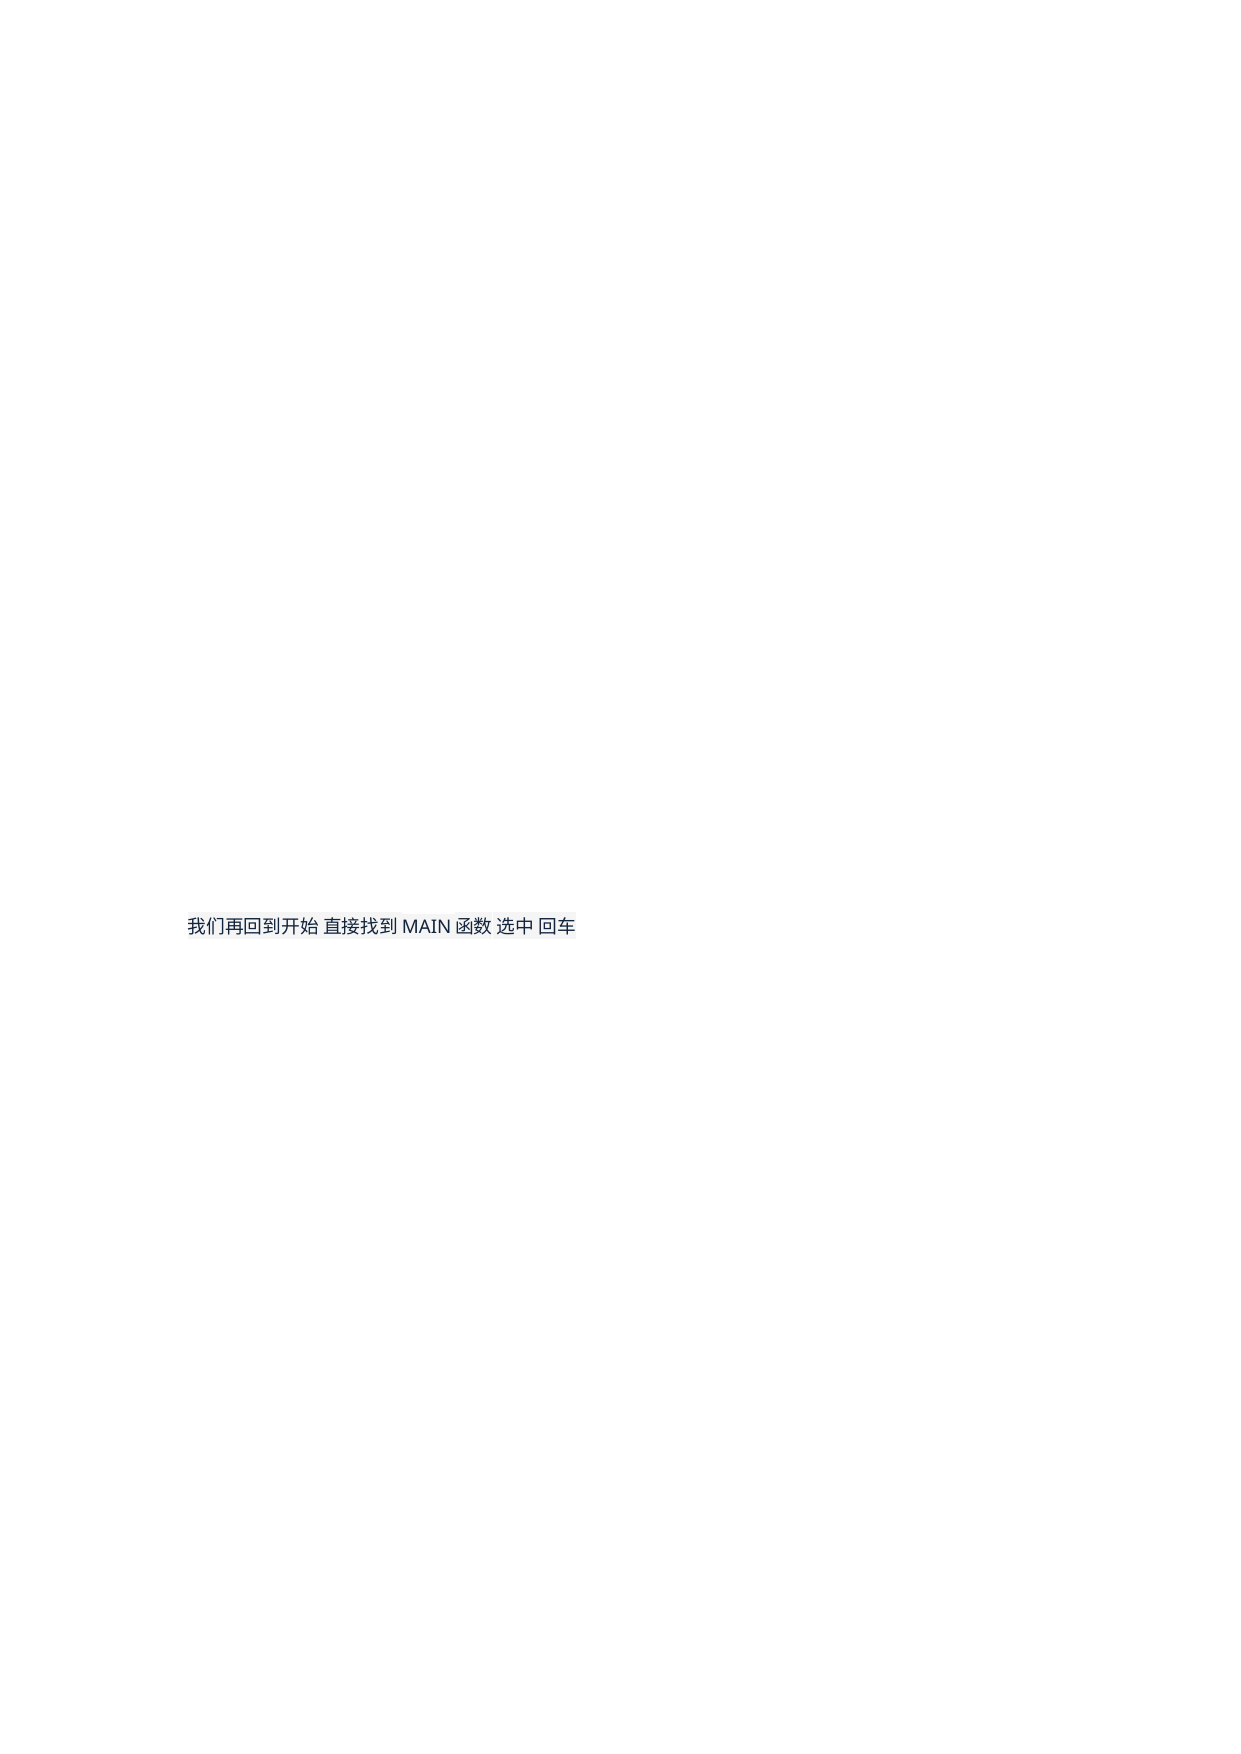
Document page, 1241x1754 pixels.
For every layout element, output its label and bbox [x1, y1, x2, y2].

text [187, 162, 1053, 1202]
